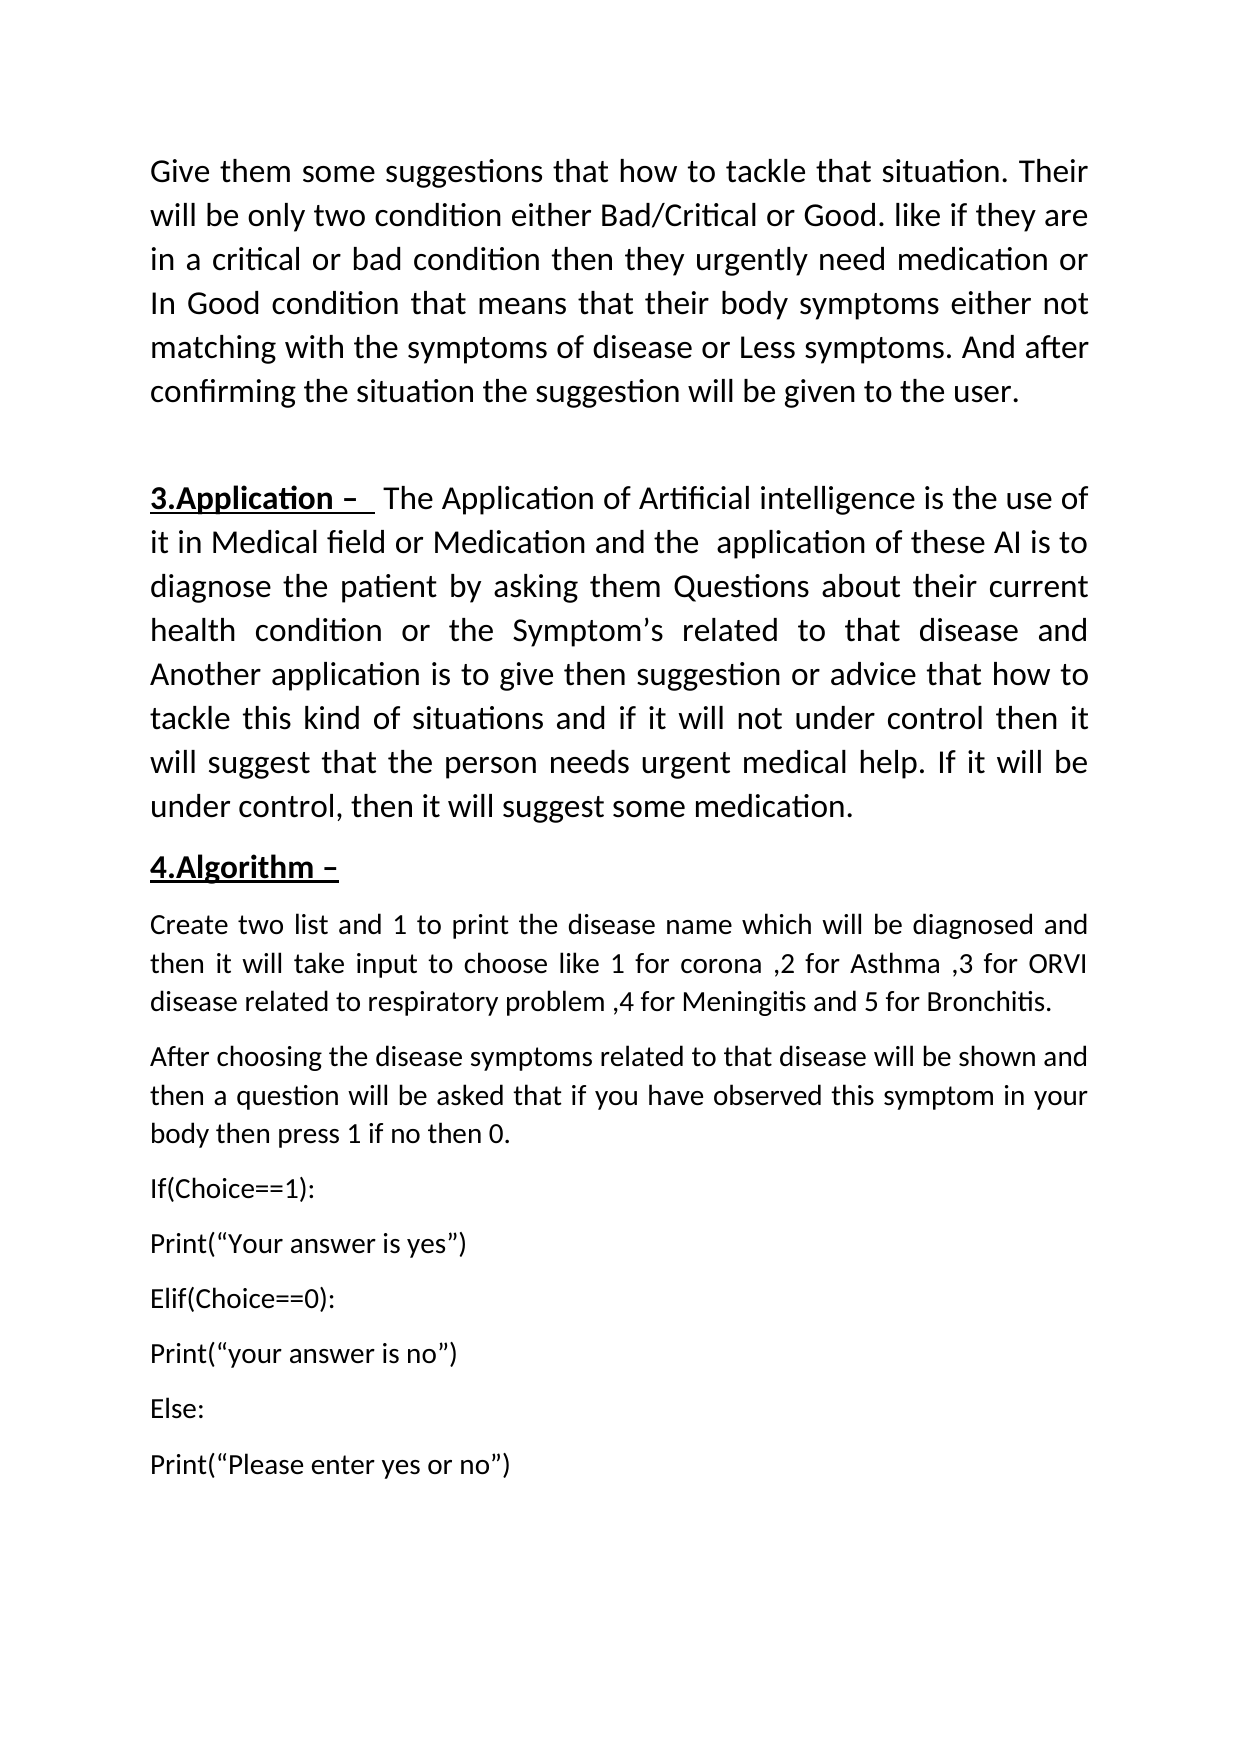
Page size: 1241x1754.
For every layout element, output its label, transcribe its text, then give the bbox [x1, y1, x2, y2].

text Elif(Choice==0): [150, 1280, 1090, 1316]
text Create two list and 1 to print the disease name which will be diagnosed and then it will take input to choose like 1 for corona ,2 for Asthma ,3 for ORVI disease related to respiratory problem ,4 for Meningitis and 5 for Bronchitis. [150, 906, 1090, 1019]
text Else: [150, 1391, 1090, 1426]
text Print(“your answer is no”) [150, 1336, 1090, 1371]
text 3.Application – The Application of Artificial intelligence is the use of it in Medical field or Medication and the application of these AI is to diagnose the patient by asking them Questions about their current health condition or the Symptom’s related to that disease and Another application is to give then suggestion or advice that how to tackle this kind of situations and if it will not under control then it will suggest that the person needs urgent medical help. If it will be under control, then it will suggest some medication. [150, 477, 1090, 826]
text Give them some suggestions that how to tackle that situation. Their will be only two condition either Bad/Critical or Good. like if they are in a critical or bad condition then they urgently need medication or In Good condition that means that their body symptoms either not matching with the symptoms of disease or Less symptoms. And after confirming the situation the suggestion will be given to the user. [150, 150, 1090, 411]
text 4.Algorithm – [150, 846, 1090, 886]
text If(Choice==1): [150, 1170, 1090, 1206]
text After choosing the disease symptoms related to that disease will be shown and then a question will be asked that if you have observed this symptom in your body then press 1 if no then 0. [150, 1038, 1090, 1151]
text Print(“Your answer is yes”) [150, 1225, 1090, 1261]
text Print(“Please enter yes or no”) [150, 1446, 1090, 1481]
